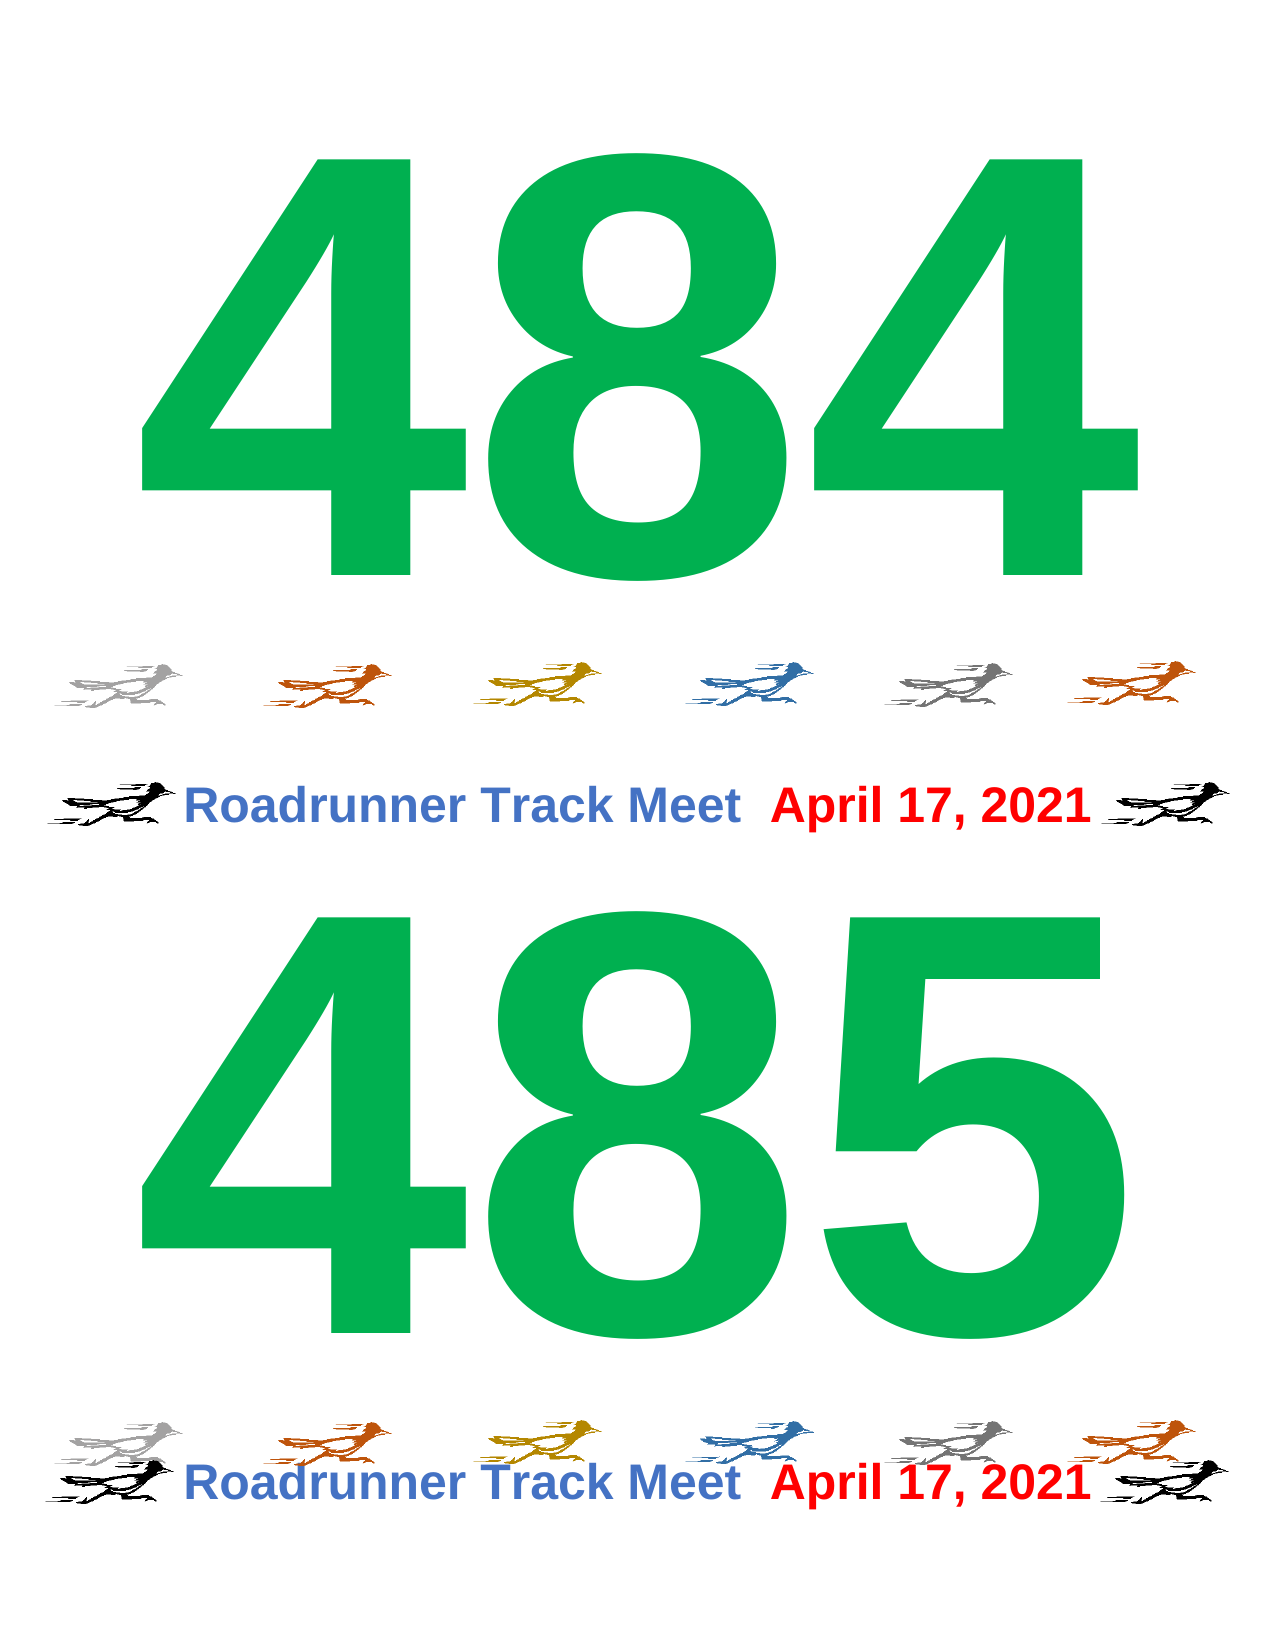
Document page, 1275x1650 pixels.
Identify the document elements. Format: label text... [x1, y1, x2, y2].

picture [43, 1458, 176, 1506]
text 485 [75, 833, 1200, 1458]
picture [1098, 1458, 1231, 1506]
picture [45, 780, 178, 828]
text Roadrunner Track Meet April 17, 2021 [75, 1458, 1200, 1510]
text Roadrunner Track Meet April 17, 2021 [75, 782, 1200, 833]
picture [1100, 781, 1232, 828]
text 484 [75, 75, 1200, 700]
